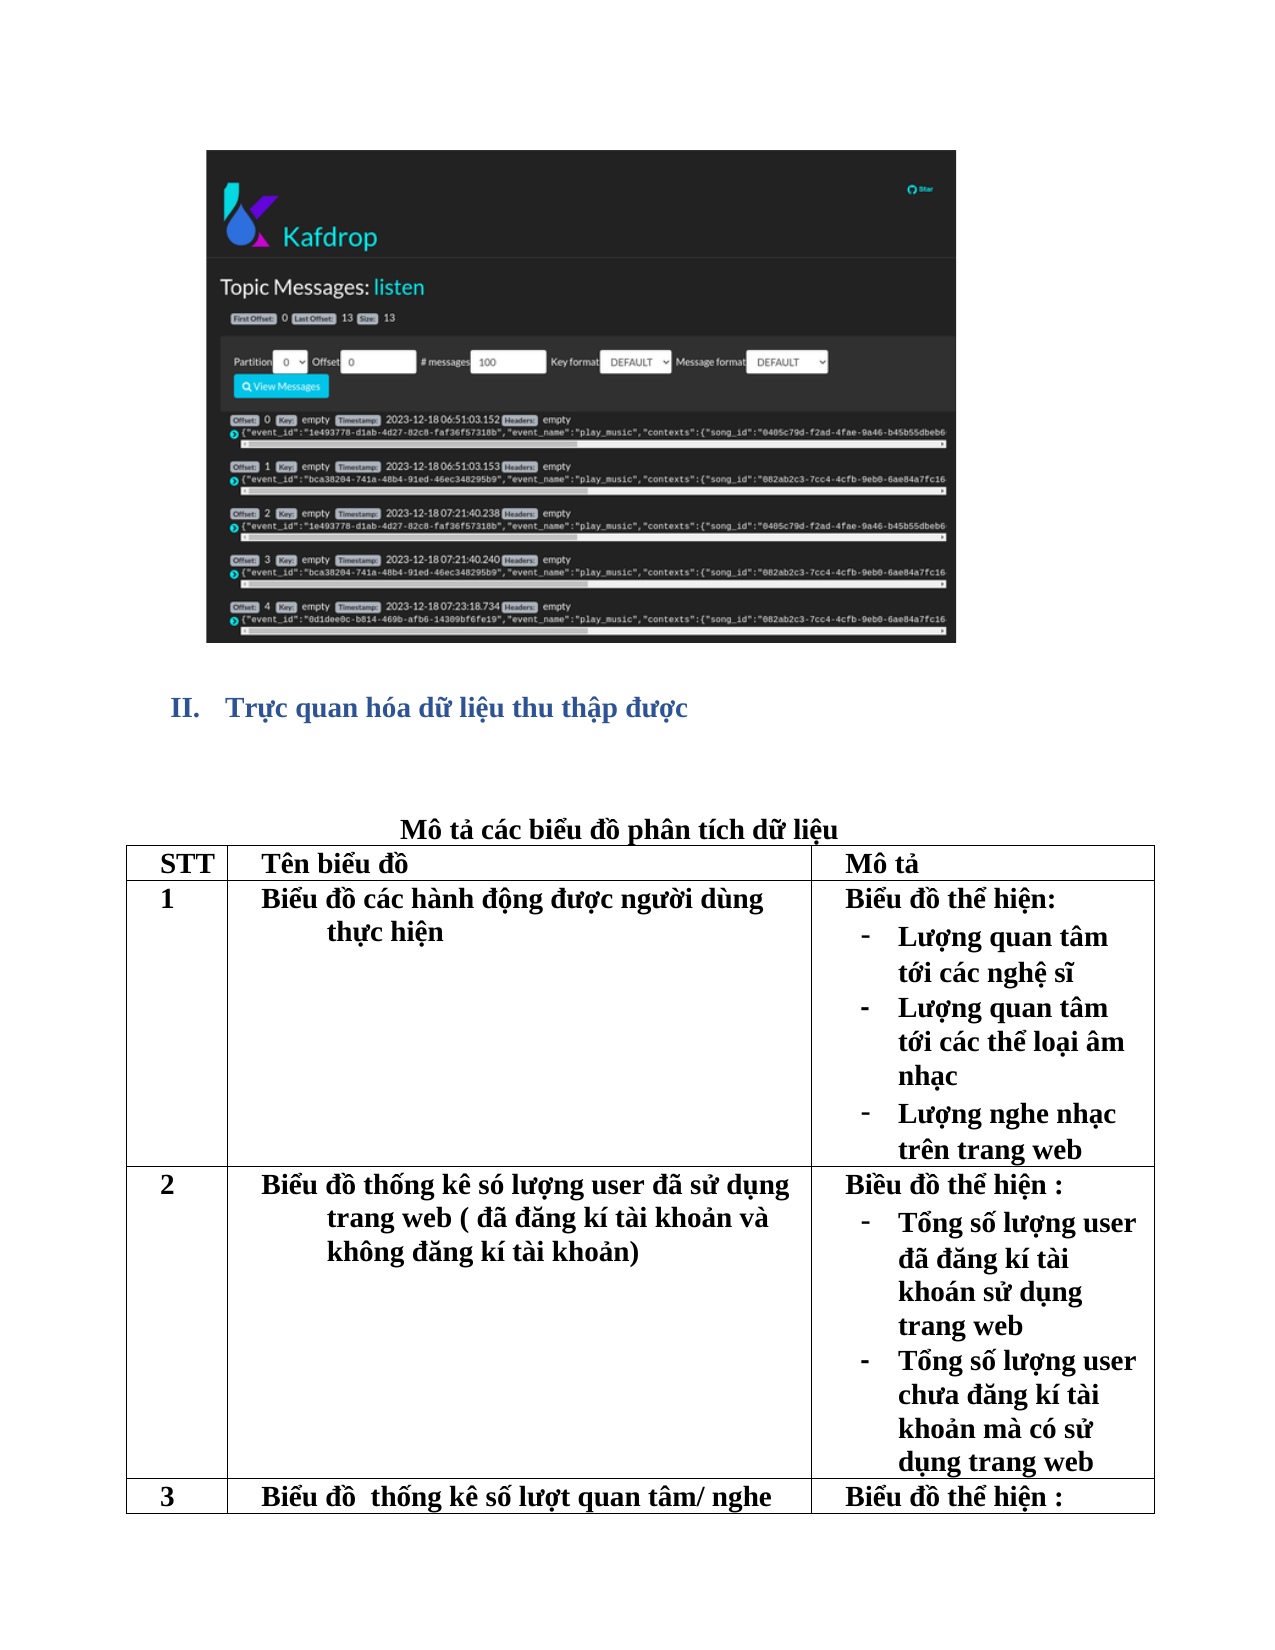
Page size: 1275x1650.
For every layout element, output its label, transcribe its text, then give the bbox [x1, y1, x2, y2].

table_header Tên biểu đồ [228, 846, 811, 880]
table_cell Biểu đồ thể hiện: Lượng quan tâm tới các nghệ sĩ Lượng quan tâm tới các thể loại âm nhạc Lượng nghe nhạc trên trang web [812, 881, 1154, 1166]
table_cell 1 [127, 881, 227, 1166]
table_cell 2 [127, 1167, 227, 1478]
table_cell 3 [127, 1479, 227, 1512]
table_cell Biều đồ thể hiện : Tổng số lượng user đã đăng kí tài khoán sử dụng trang web Tổng số lượng user chưa đăng kí tài khoản mà có sử dụng trang web [812, 1167, 1154, 1478]
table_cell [228, 1479, 811, 1512]
subtitle Trực quan hóa dữ liệu thu thập được [170, 690, 1167, 723]
table_header STT [127, 846, 227, 880]
table_cell Biểu đồ các hành động được người dùng thực hiện [228, 881, 811, 1166]
table_header Mô tả [812, 846, 1154, 880]
subtitle Mô tả các biểu đồ phân tích dữ liệu [72, 812, 1167, 845]
table_cell Biểu đồ thống kê só lượng user đã sử dụng trang web ( đã đăng kí tài khoản và không đăng kí tài khoản) [228, 1167, 811, 1478]
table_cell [812, 1479, 1154, 1512]
